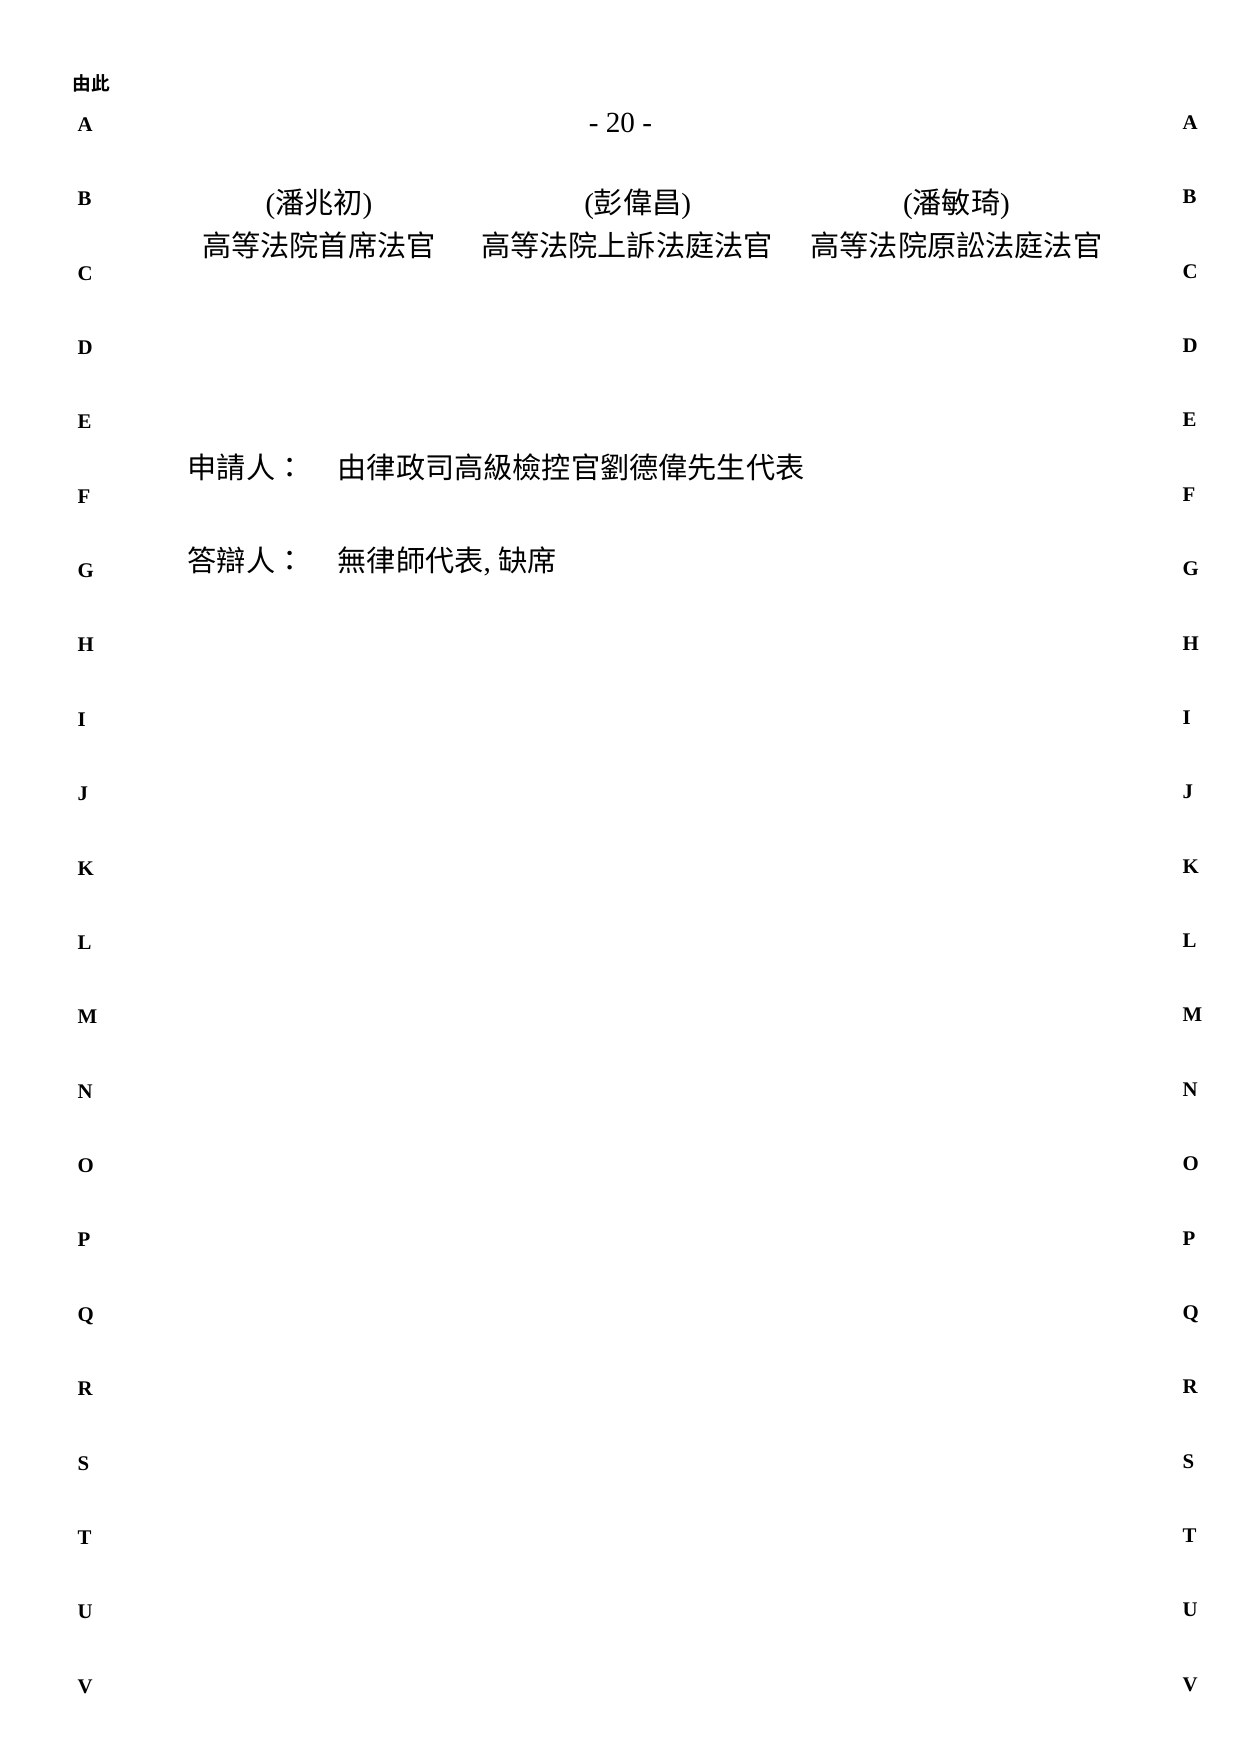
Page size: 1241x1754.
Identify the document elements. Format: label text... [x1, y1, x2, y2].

text 答辯人： 無律師代表, 缺席 [187, 537, 1053, 579]
text 申請人： 由律政司高級檢控官劉德偉先生代表 [187, 444, 1050, 487]
text (潘兆初) (彭偉昌) (潘敏琦) [75, 180, 1153, 222]
text 高等法院首席法官 高等法院上訴法庭法官 高等法院原訟法庭法官 [75, 222, 1153, 264]
